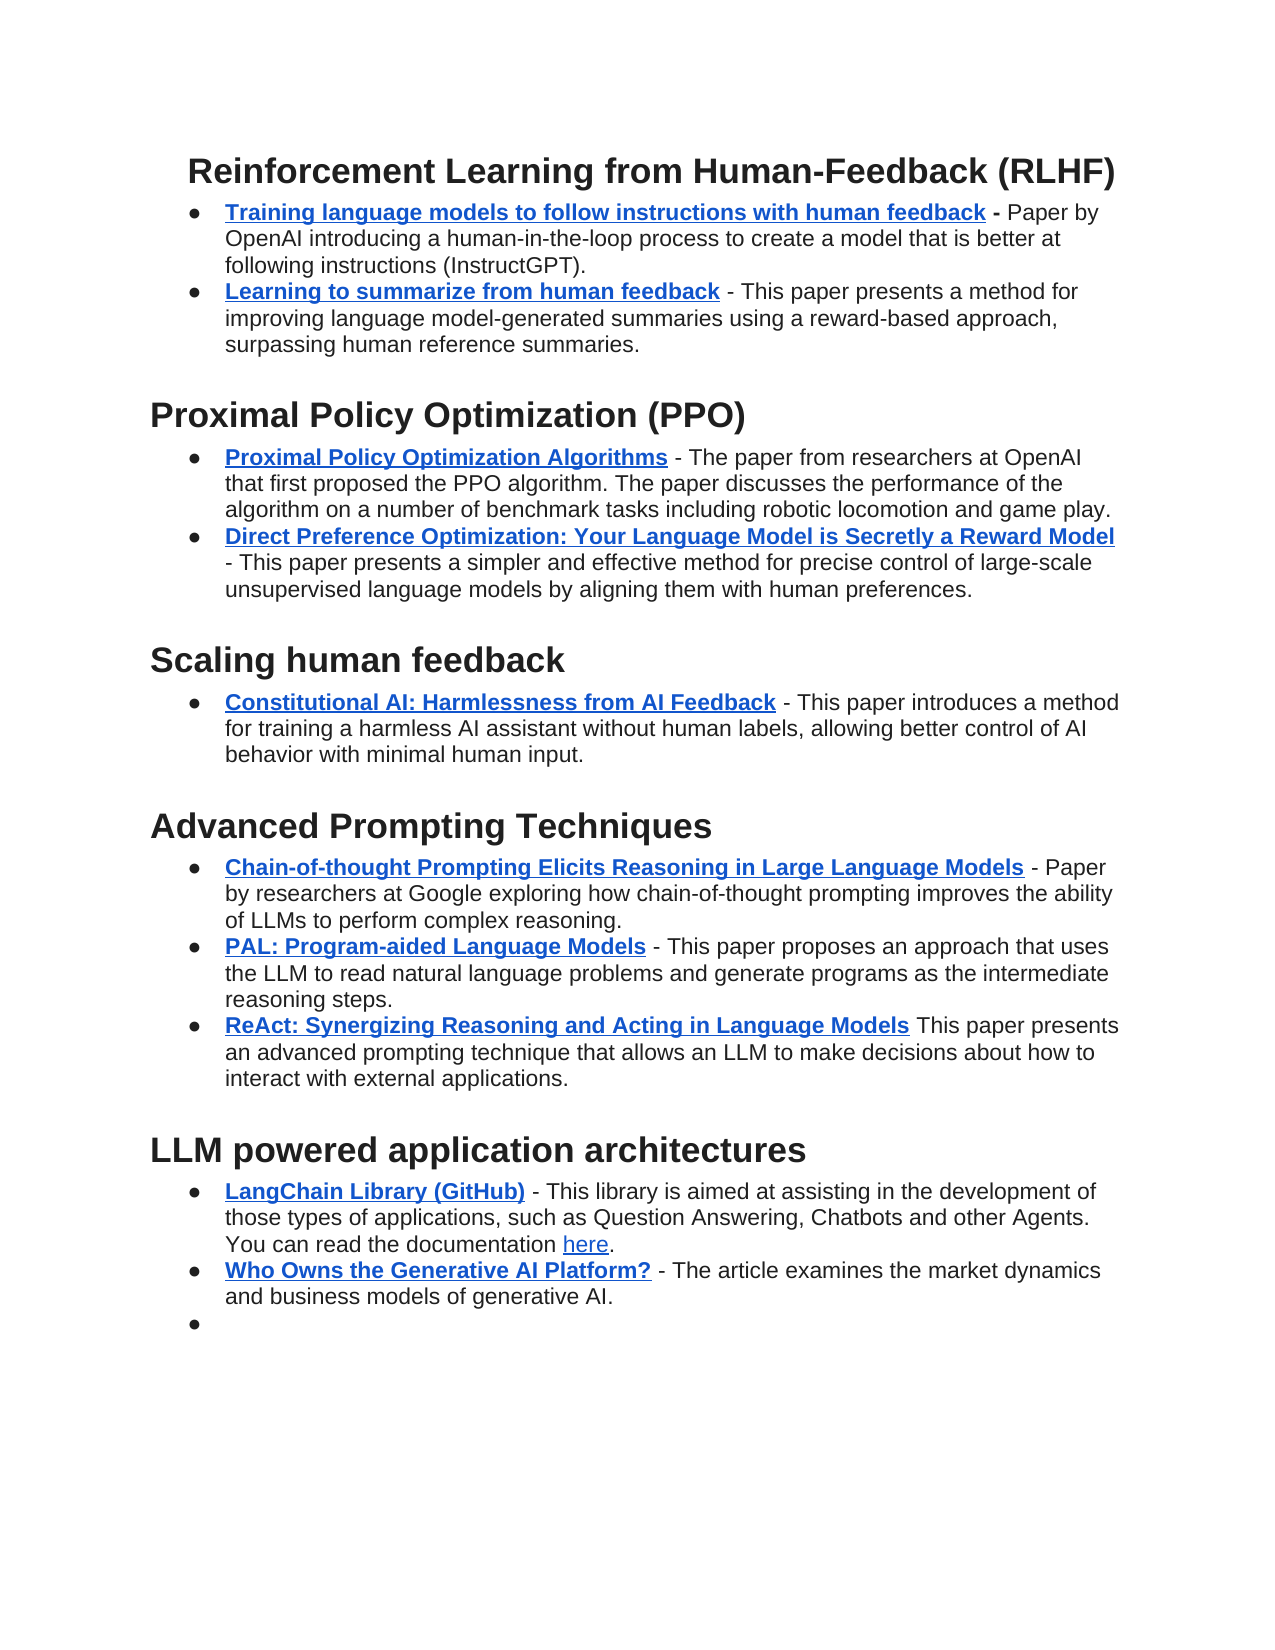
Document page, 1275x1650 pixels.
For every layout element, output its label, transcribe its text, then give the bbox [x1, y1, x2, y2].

subtitle Proximal Policy Optimization (PPO) [150, 395, 1125, 435]
subtitle Reinforcement Learning from Human-Feedback (RLHF) [187, 150, 1125, 191]
list Chain-of-thought Prompting Elicits Reasoning in Large Language Models - Paper by researchers at Google exploring how chain-of-thought prompting improves the ability of LLMs to perform complex reasoning. [187, 854, 1125, 933]
list Who Owns the Generative AI Platform? - The article examines the market dynamics and business models of generative AI. [187, 1257, 1125, 1309]
list PAL: Program-aided Language Models - This paper proposes an approach that uses the LLM to read natural language problems and generate programs as the intermediate reasoning steps. [187, 933, 1125, 1012]
list ReAct: Synergizing Reasoning and Acting in Language Models This paper presents an advanced prompting technique that allows an LLM to make decisions about how to interact with external applications. [187, 1012, 1125, 1091]
subtitle LLM powered application architectures [150, 1129, 1125, 1169]
subtitle Advanced Prompting Techniques [150, 805, 1125, 846]
list Training language models to follow instructions with human feedback - Paper by OpenAI introducing a human-in-the-loop process to create a model that is better at following instructions (InstructGPT). [187, 199, 1125, 278]
list LangChain Library (GitHub) - This library is aimed at assisting in the development of those types of applications, such as Question Answering, Chatbots and other Agents. You can read the documentation here. [187, 1178, 1125, 1257]
list Direct Preference Optimization: Your Language Model is Secretly a Reward Model - This paper presents a simpler and effective method for precise control of large-scale unsupervised language models by aligning them with human preferences. [187, 523, 1125, 602]
list Learning to summarize from human feedback - This paper presents a method for improving language model-generated summaries using a reward-based approach, surpassing human reference summaries. [187, 278, 1125, 357]
subtitle Scaling human feedback [150, 639, 1125, 680]
list Constitutional AI: Harmlessness from AI Feedback - This paper introduces a method for training a harmless AI assistant without human labels, allowing better control of AI behavior with minimal human input. [187, 688, 1125, 767]
list Proximal Policy Optimization Algorithms - The paper from researchers at OpenAI that first proposed the PPO algorithm. The paper discusses the performance of the algorithm on a number of benchmark tasks including robotic locomotion and game play. [187, 444, 1125, 523]
